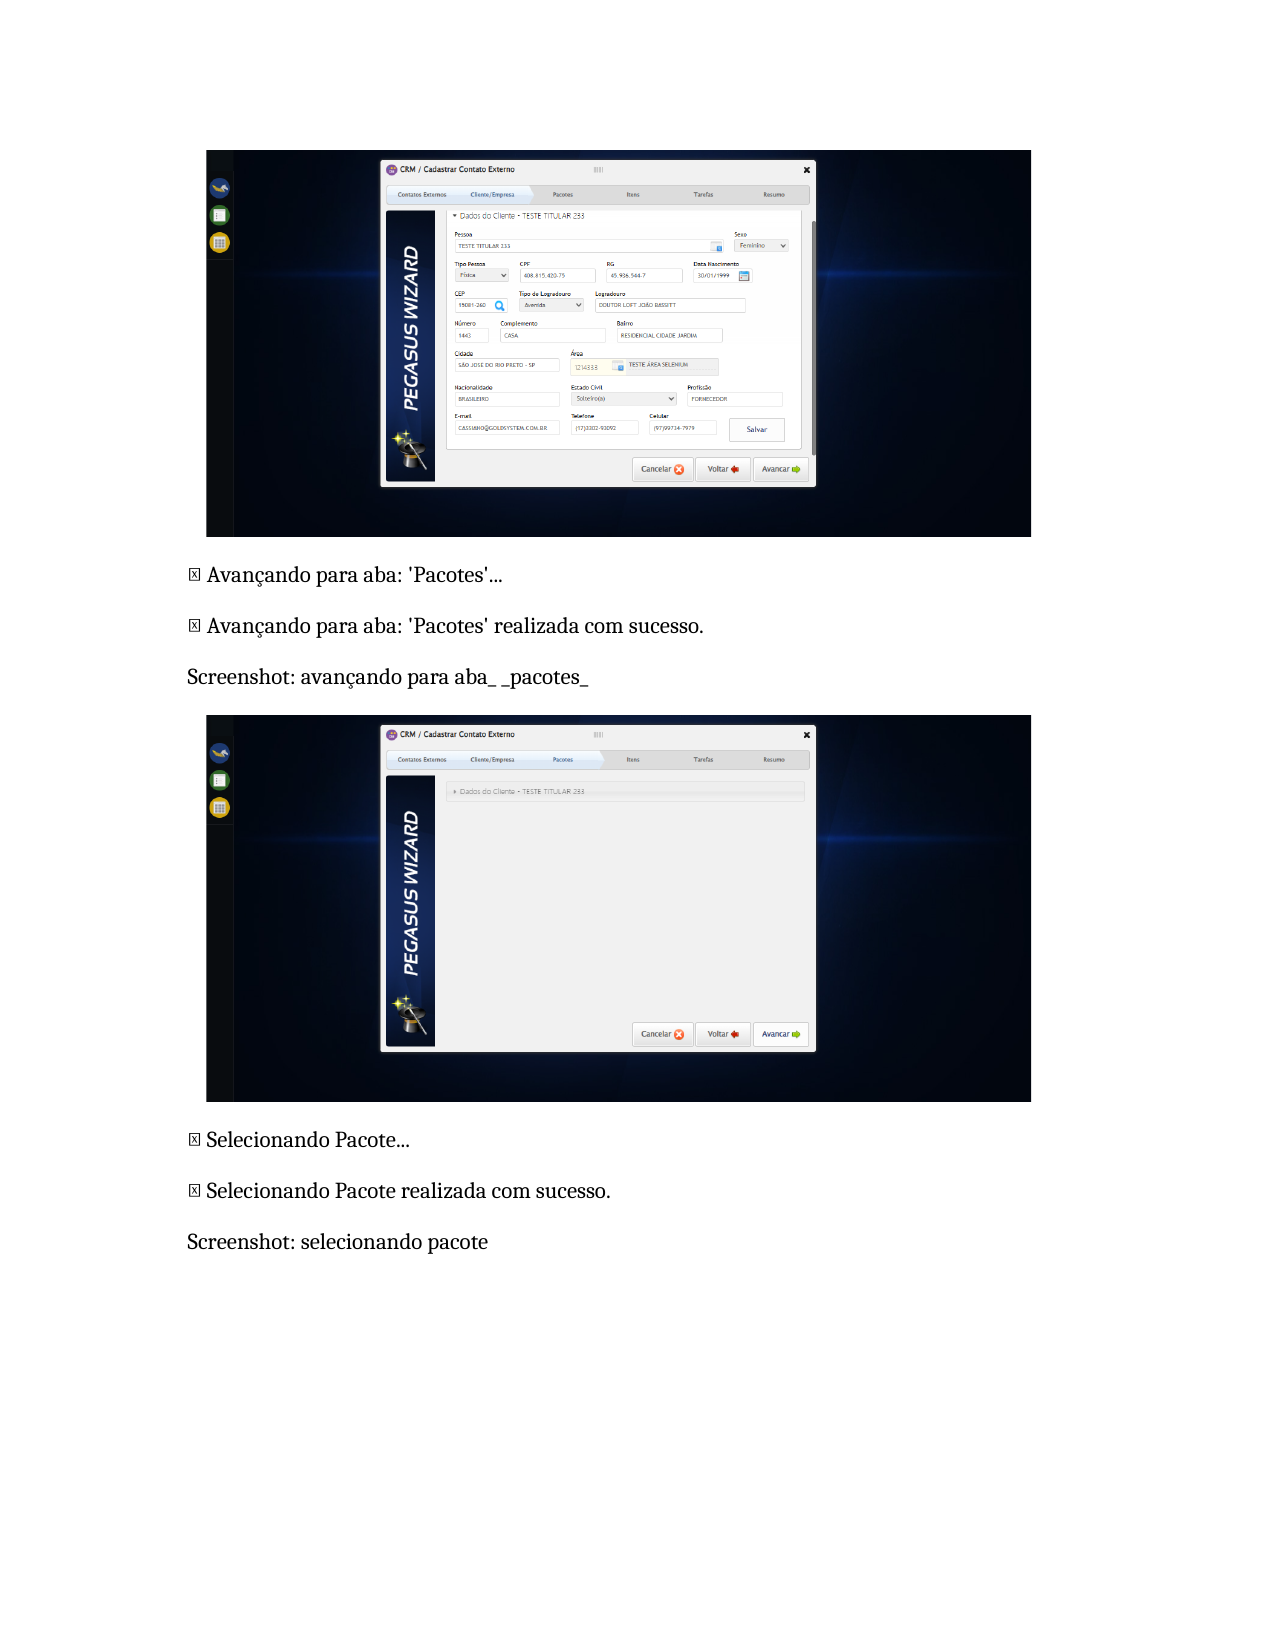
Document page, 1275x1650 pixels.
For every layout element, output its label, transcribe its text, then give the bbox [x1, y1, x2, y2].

text 🔄 Selecionando Pacote... [187, 1127, 1087, 1153]
text ✅ Selecionando Pacote realizada com sucesso. [187, 1178, 1087, 1204]
text ✅ Avançando para aba: 'Pacotes' realizada com sucesso. [187, 613, 1087, 639]
text Screenshot: selecionando pacote [187, 1229, 1087, 1255]
picture [206, 715, 1032, 1102]
picture [206, 150, 1032, 537]
text Screenshot: avançando para aba_ _pacotes_ [187, 664, 1087, 690]
text 🔄 Avançando para aba: 'Pacotes'... [187, 562, 1087, 588]
